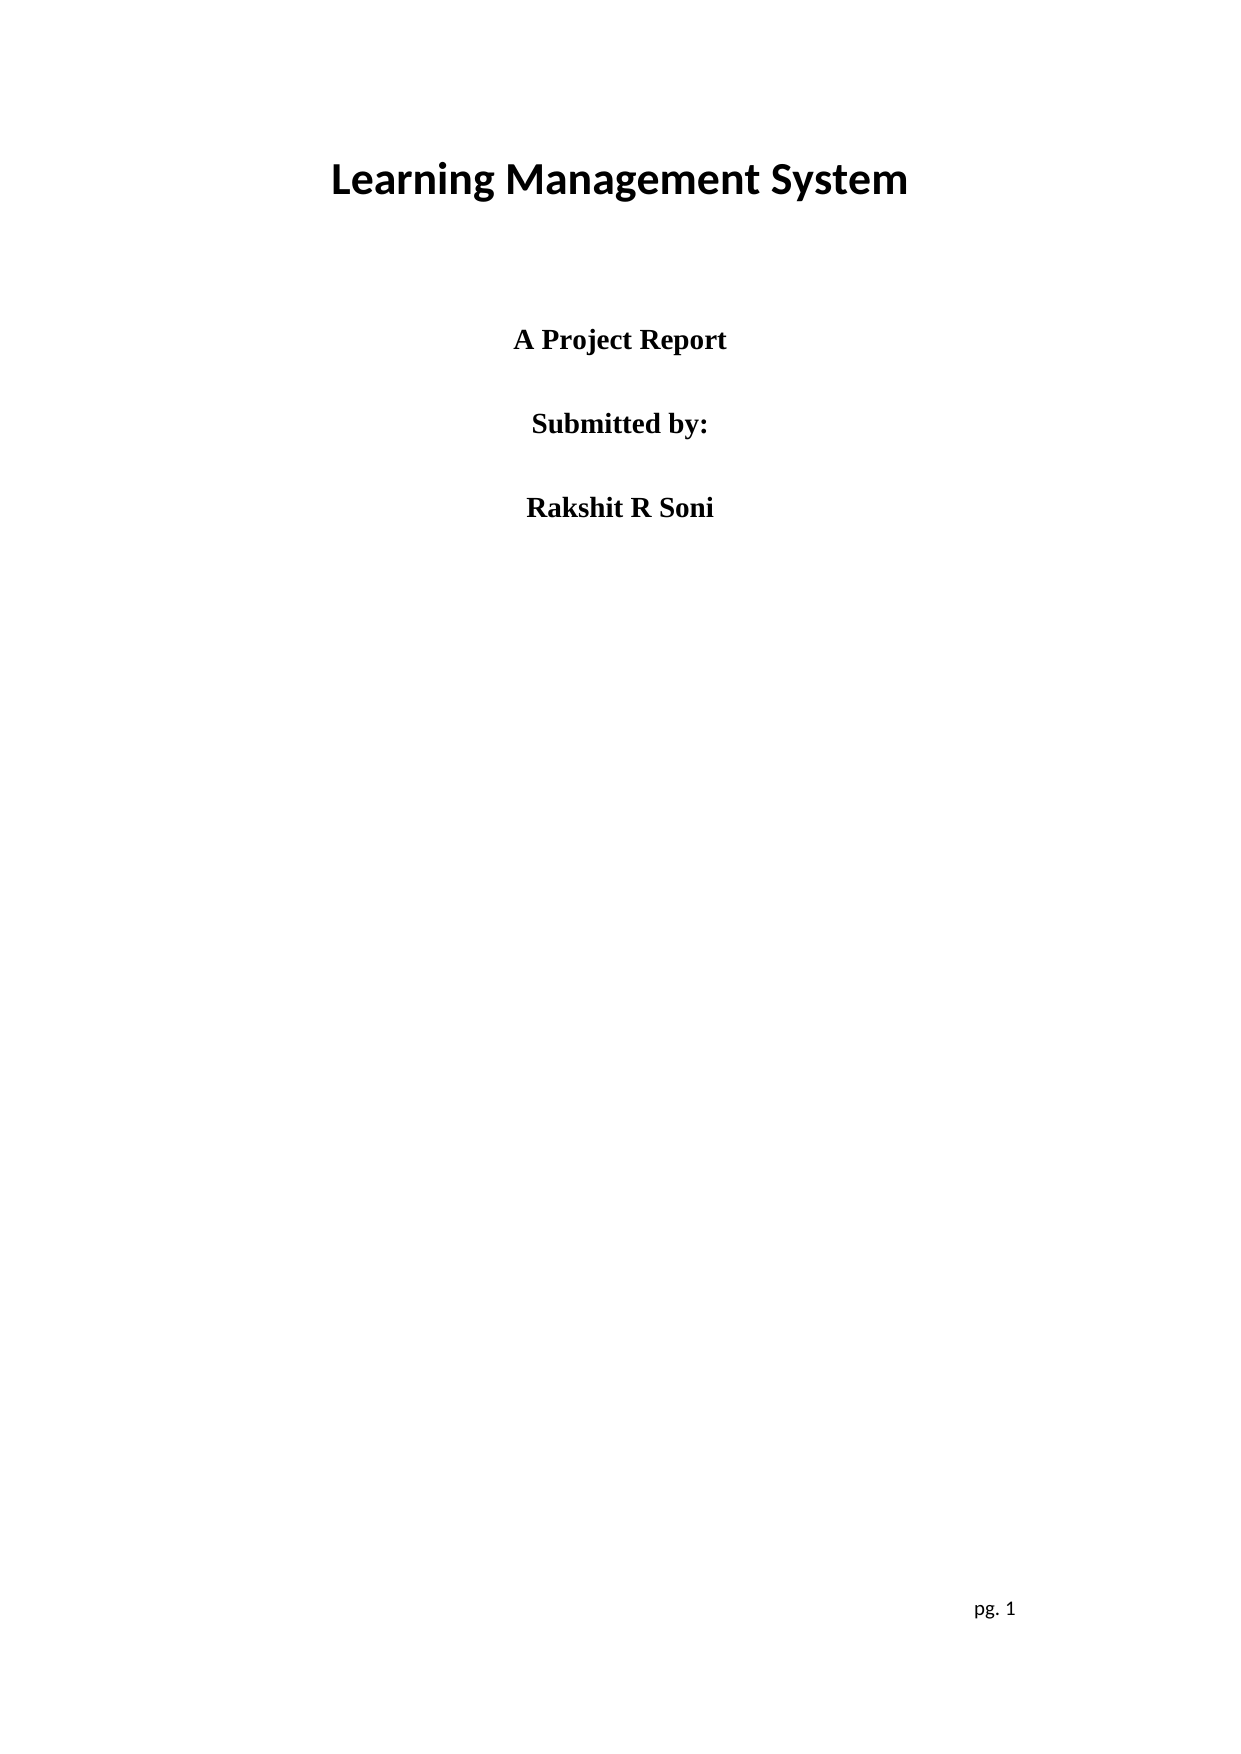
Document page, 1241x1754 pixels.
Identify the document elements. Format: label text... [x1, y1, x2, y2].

text Learning Management System [150, 150, 1090, 206]
text Rakshit R Soni [150, 490, 1090, 523]
text Submitted by: [150, 406, 1090, 440]
text A Project Report [150, 322, 1090, 356]
